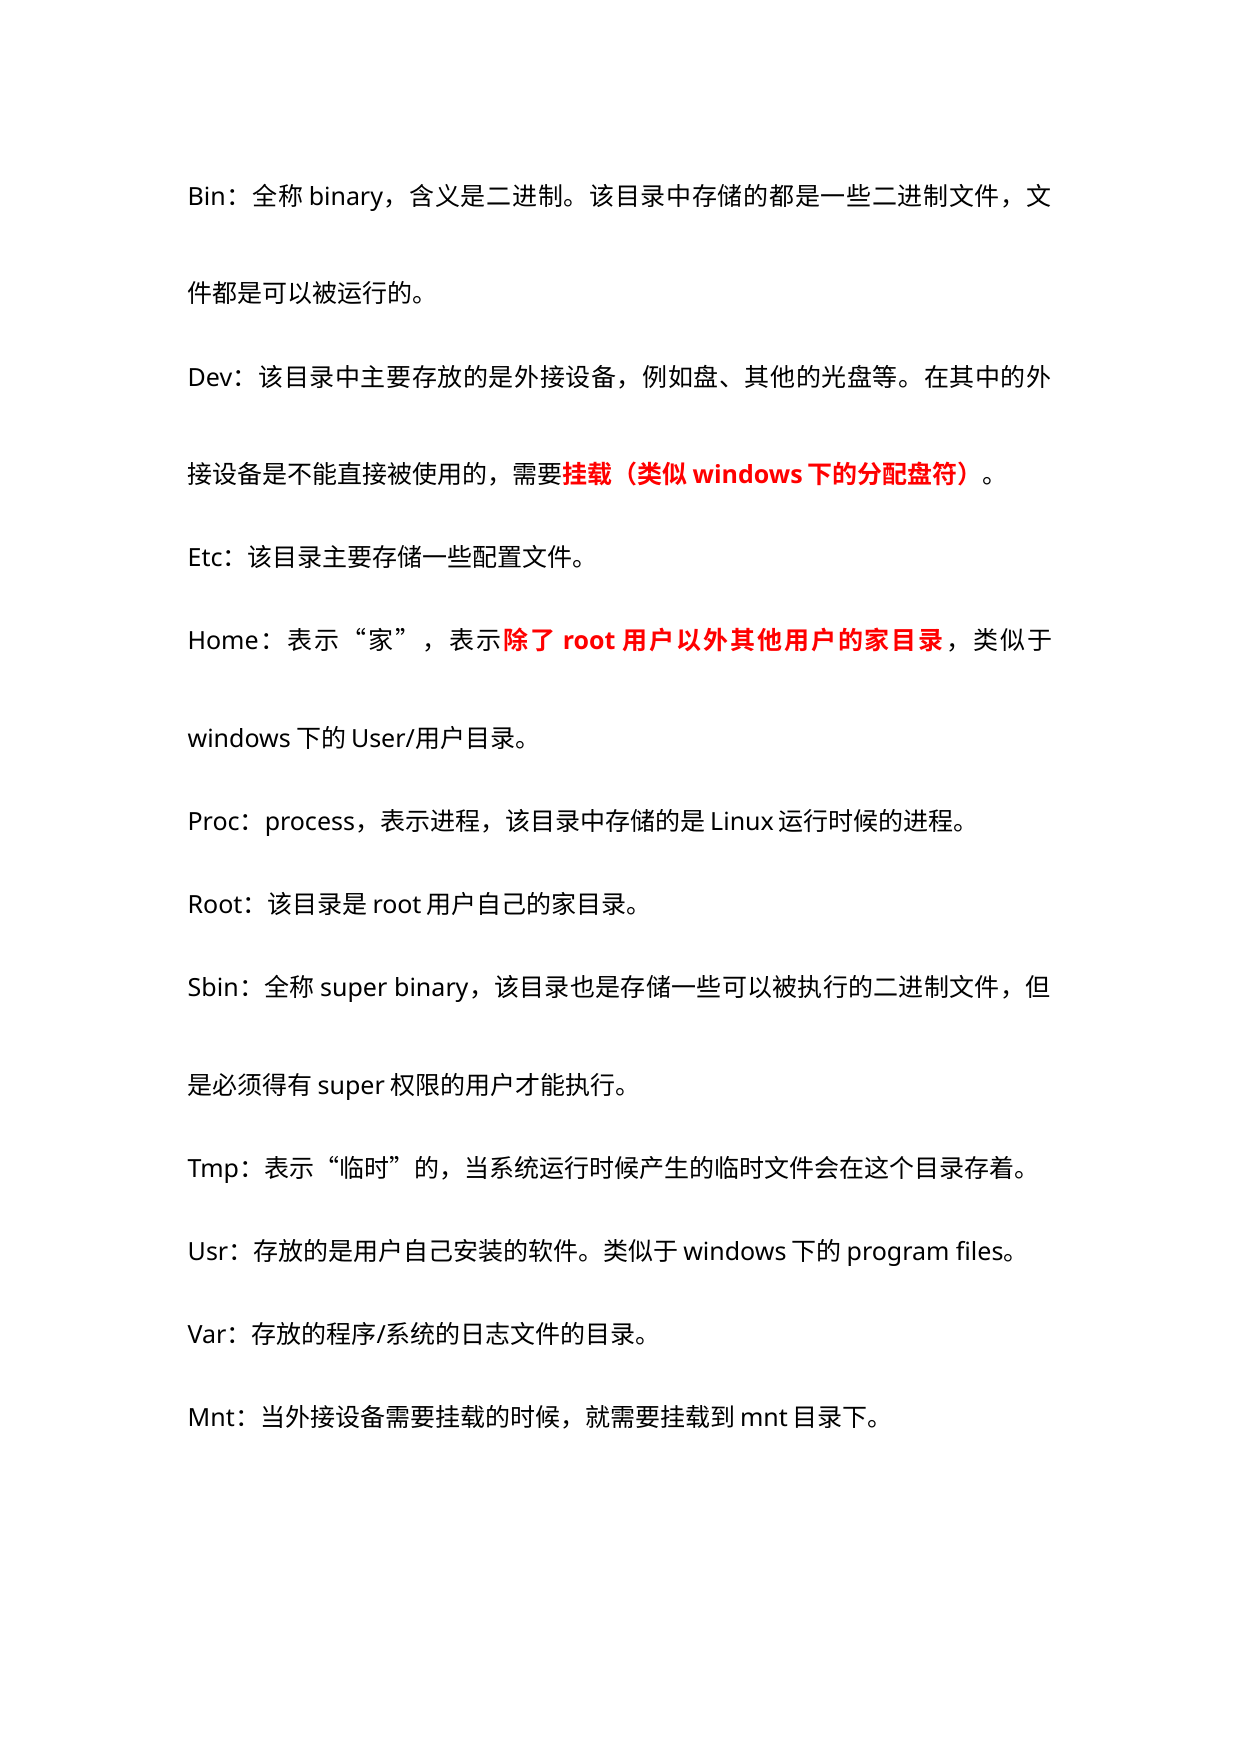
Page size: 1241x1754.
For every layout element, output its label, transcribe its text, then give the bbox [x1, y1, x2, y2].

text Home：表示“家”，表示除了root用户以外其他用户的家目录，类似于windows下的User/用户目录。 [187, 606, 1053, 769]
text Dev：该目录中主要存放的是外接设备，例如盘、其他的光盘等。在其中的外接设备是不能直接被使用的，需要挂载（类似windows下的分配盘符）。 [187, 343, 1053, 505]
text Bin：全称binary，含义是二进制。该目录中存储的都是一些二进制文件，文件都是可以被运行的。 [187, 162, 1053, 324]
text Usr：存放的是用户自己安装的软件。类似于windows下的program files。 [187, 1217, 1053, 1282]
text Etc：该目录主要存储一些配置文件。 [187, 523, 1053, 588]
text Mnt：当外接设备需要挂载的时候，就需要挂载到mnt目录下。 [187, 1383, 1053, 1448]
text Var：存放的程序/系统的日志文件的目录。 [187, 1300, 1053, 1365]
text Sbin：全称super binary，该目录也是存储一些可以被执行的二进制文件，但是必须得有super权限的用户才能执行。 [187, 953, 1053, 1116]
text Root：该目录是root用户自己的家目录。 [187, 870, 1053, 935]
text Tmp：表示“临时”的，当系统运行时候产生的临时文件会在这个目录存着。 [187, 1134, 1053, 1199]
text Proc：process，表示进程，该目录中存储的是Linux运行时候的进程。 [187, 787, 1053, 852]
